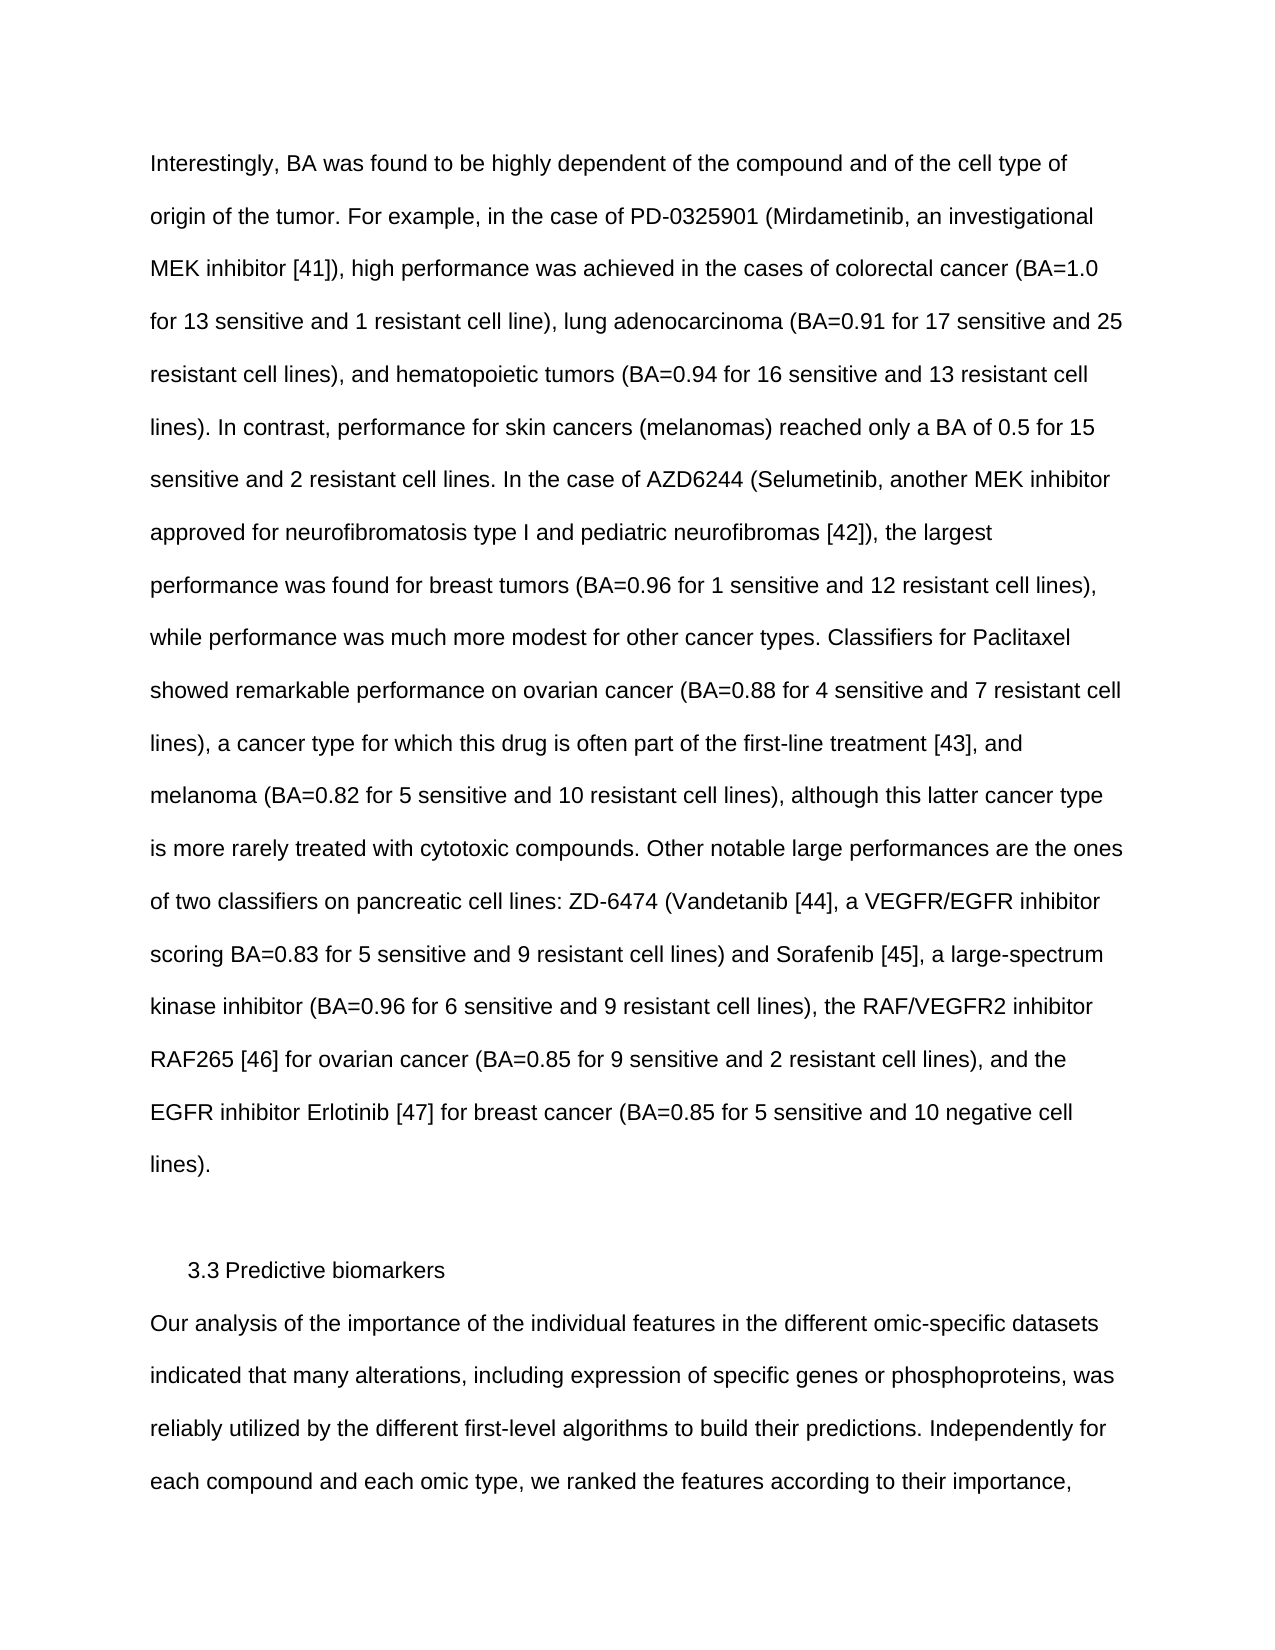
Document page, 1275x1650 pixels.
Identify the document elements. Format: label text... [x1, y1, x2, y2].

text Interestingly, BA was found to be highly dependent of the compound and of the cell type of origin of the tumor. For example, in the case of PD-0325901 (Mirdametinib, an investigational MEK inhibitor [41]), high performance was achieved in the cases of colorectal cancer (BA=1.0 for 13 sensitive and 1 resistant cell line), lung adenocarcinoma (BA=0.91 for 17 sensitive and 25 resistant cell lines), and hematopoietic tumors (BA=0.94 for 16 sensitive and 13 resistant cell lines). In contrast, performance for skin cancers (melanomas) reached only a BA of 0.5 for 15 sensitive and 2 resistant cell lines. In the case of AZD6244 (Selumetinib, another MEK inhibitor approved for neurofibromatosis type I and pediatric neurofibromas [42]), the largest performance was found for breast tumors (BA=0.96 for 1 sensitive and 12 resistant cell lines), while performance was much more modest for other cancer types. Classifiers for Paclitaxel showed remarkable performance on ovarian cancer (BA=0.88 for 4 sensitive and 7 resistant cell lines), a cancer type for which this drug is often part of the first-line treatment [43], and melanoma (BA=0.82 for 5 sensitive and 10 resistant cell lines), although this latter cancer type is more rarely treated with cytotoxic compounds. Other notable large performances are the ones of two classifiers on pancreatic cell lines: ZD-6474 (Vandetanib [44], a VEGFR/EGFR inhibitor scoring BA=0.83 for 5 sensitive and 9 resistant cell lines) and Sorafenib [45], a large-spectrum kinase inhibitor (BA=0.96 for 6 sensitive and 9 resistant cell lines), the RAF/VEGFR2 inhibitor RAF265 [46] for ovarian cancer (BA=0.85 for 9 sensitive and 2 resistant cell lines), and the EGFR inhibitor Erlotinib [47] for breast cancer (BA=0.85 for 5 sensitive and 10 negative cell lines). [150, 150, 1125, 1178]
list Predictive biomarkers [187, 1257, 1125, 1283]
